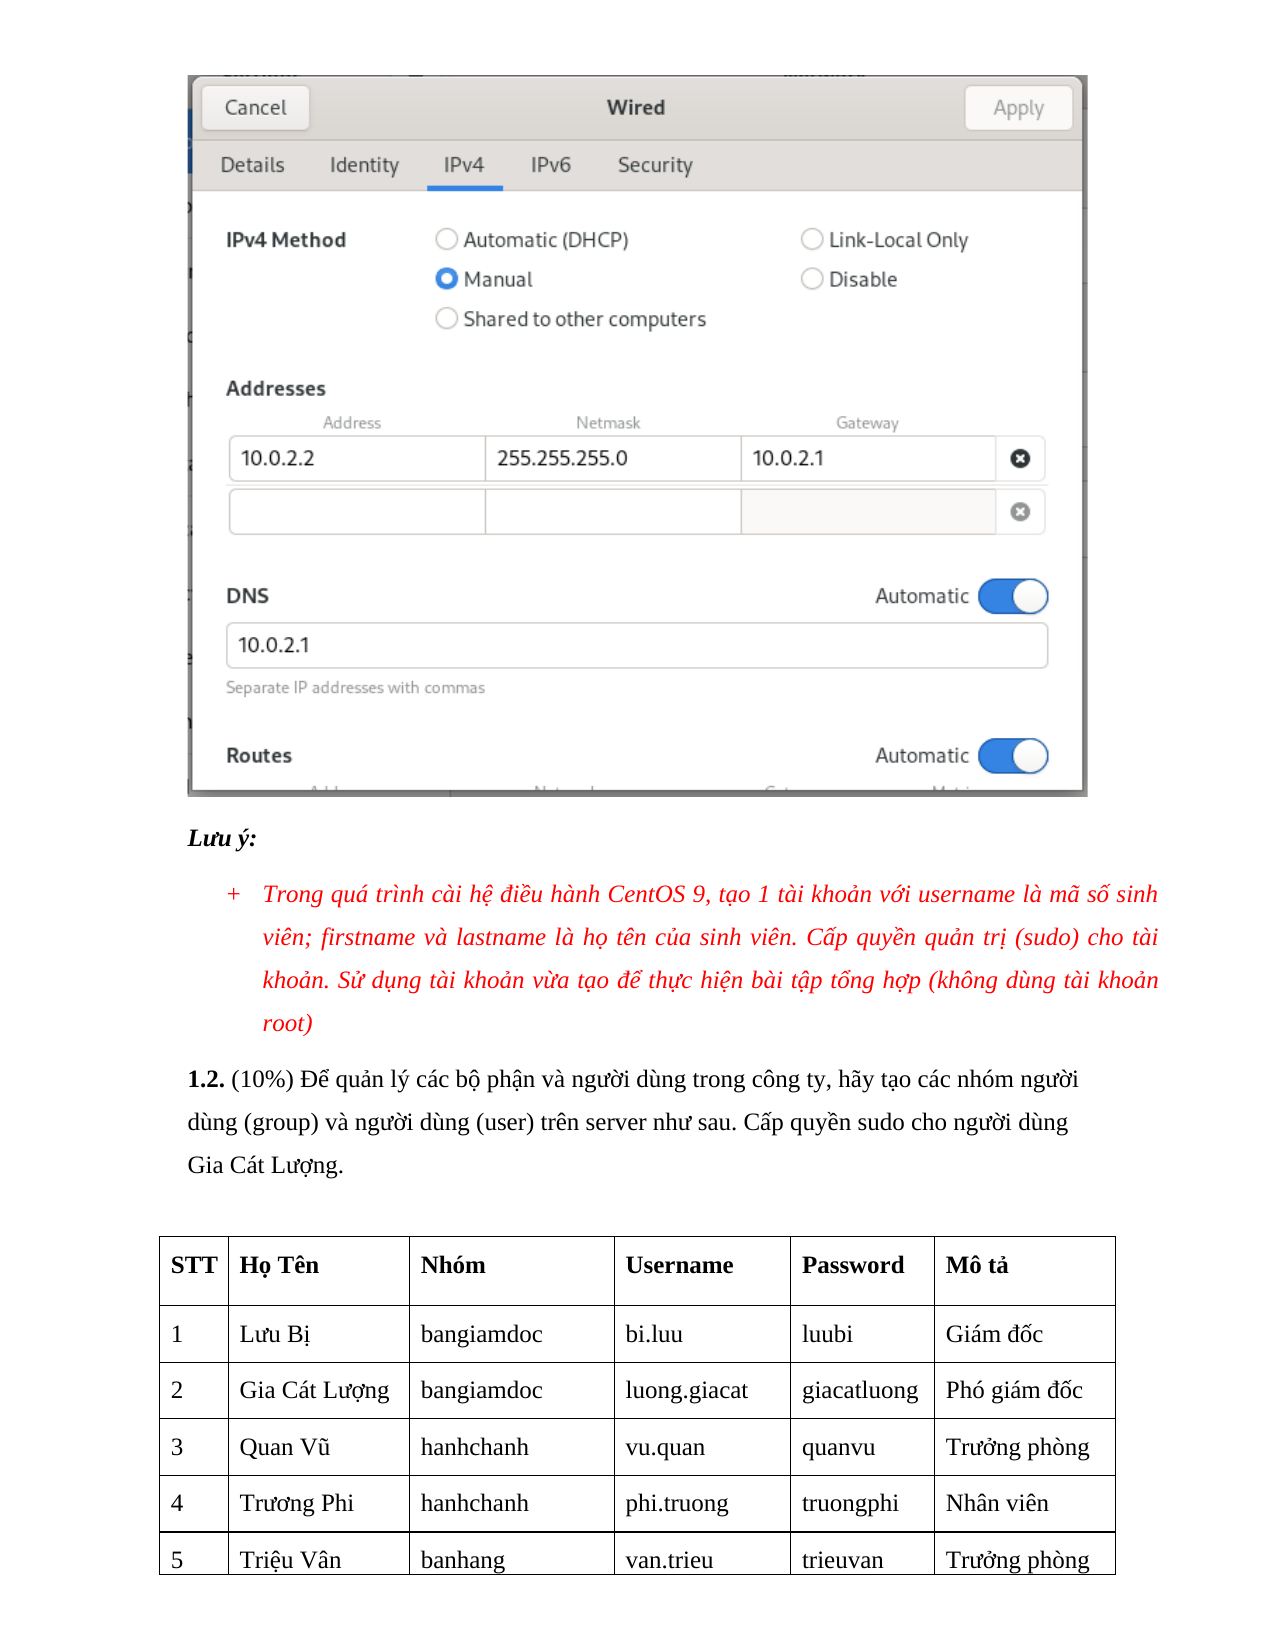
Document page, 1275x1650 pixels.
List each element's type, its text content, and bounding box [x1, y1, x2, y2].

picture [187, 75, 1088, 797]
table_header Username [615, 1237, 790, 1305]
table_cell Trương Phi [229, 1476, 409, 1531]
table_cell 5 [160, 1533, 228, 1574]
table_cell bangiamdoc [410, 1306, 614, 1362]
table_cell trieuvan [791, 1533, 934, 1574]
table_cell Nhân viên [935, 1476, 1115, 1531]
table_header STT [160, 1237, 228, 1305]
table_cell 1 [160, 1306, 228, 1362]
text 1.2. (10%) Để quản lý các bộ phận và người dùng trong công ty, hãy tạo các nhóm người dùng (group) và người dùng (user) trên server như sau. Cấp quyền sudo cho người dùng Gia Cát Lượng. [187, 1064, 1088, 1179]
table_cell luubi [791, 1306, 934, 1362]
table_cell Quan Vũ [229, 1419, 409, 1475]
table_cell bangiamdoc [410, 1363, 614, 1418]
table_cell 2 [160, 1363, 228, 1418]
text Lưu ý: [187, 823, 1162, 852]
table_cell Lưu Bị [229, 1306, 409, 1362]
table_cell bi.luu [615, 1306, 790, 1362]
table_cell banhang [410, 1533, 614, 1574]
table_cell 3 [160, 1419, 228, 1475]
table_cell luong.giacat [615, 1363, 790, 1418]
table_cell Giám đốc [935, 1306, 1115, 1362]
table_cell vu.quan [615, 1419, 790, 1475]
table_cell van.trieu [615, 1533, 790, 1574]
table_cell Triệu Vân [229, 1533, 409, 1574]
table_cell hanhchanh [410, 1476, 614, 1531]
table_cell hanhchanh [410, 1419, 614, 1475]
table_header Password [791, 1237, 934, 1305]
table_cell Phó giám đốc [935, 1363, 1115, 1418]
table_cell Gia Cát Lượng [229, 1363, 409, 1418]
table_cell giacatluong [791, 1363, 934, 1418]
table_cell Trưởng phòng [935, 1533, 1115, 1574]
table_header Nhóm [410, 1237, 614, 1305]
table_cell 4 [160, 1476, 228, 1531]
table_cell Trưởng phòng [935, 1419, 1115, 1475]
table_cell quanvu [791, 1419, 934, 1475]
list Trong quá trình cài hệ điều hành CentOS 9, tạo 1 tài khoản với username là mã số sinh viên; firstname và lastname là họ tên của sinh viên. Cấp quyền quản trị (sudo) cho tài khoản. Sử dụng tài khoản vừa tạo để thực hiện bài tập tổng hợp (không dùng tài khoản root) [225, 879, 1162, 1037]
table_header Họ Tên [229, 1237, 409, 1305]
table_cell phi.truong [615, 1476, 790, 1531]
table_header Mô tả [935, 1237, 1115, 1305]
table_cell truongphi [791, 1476, 934, 1531]
